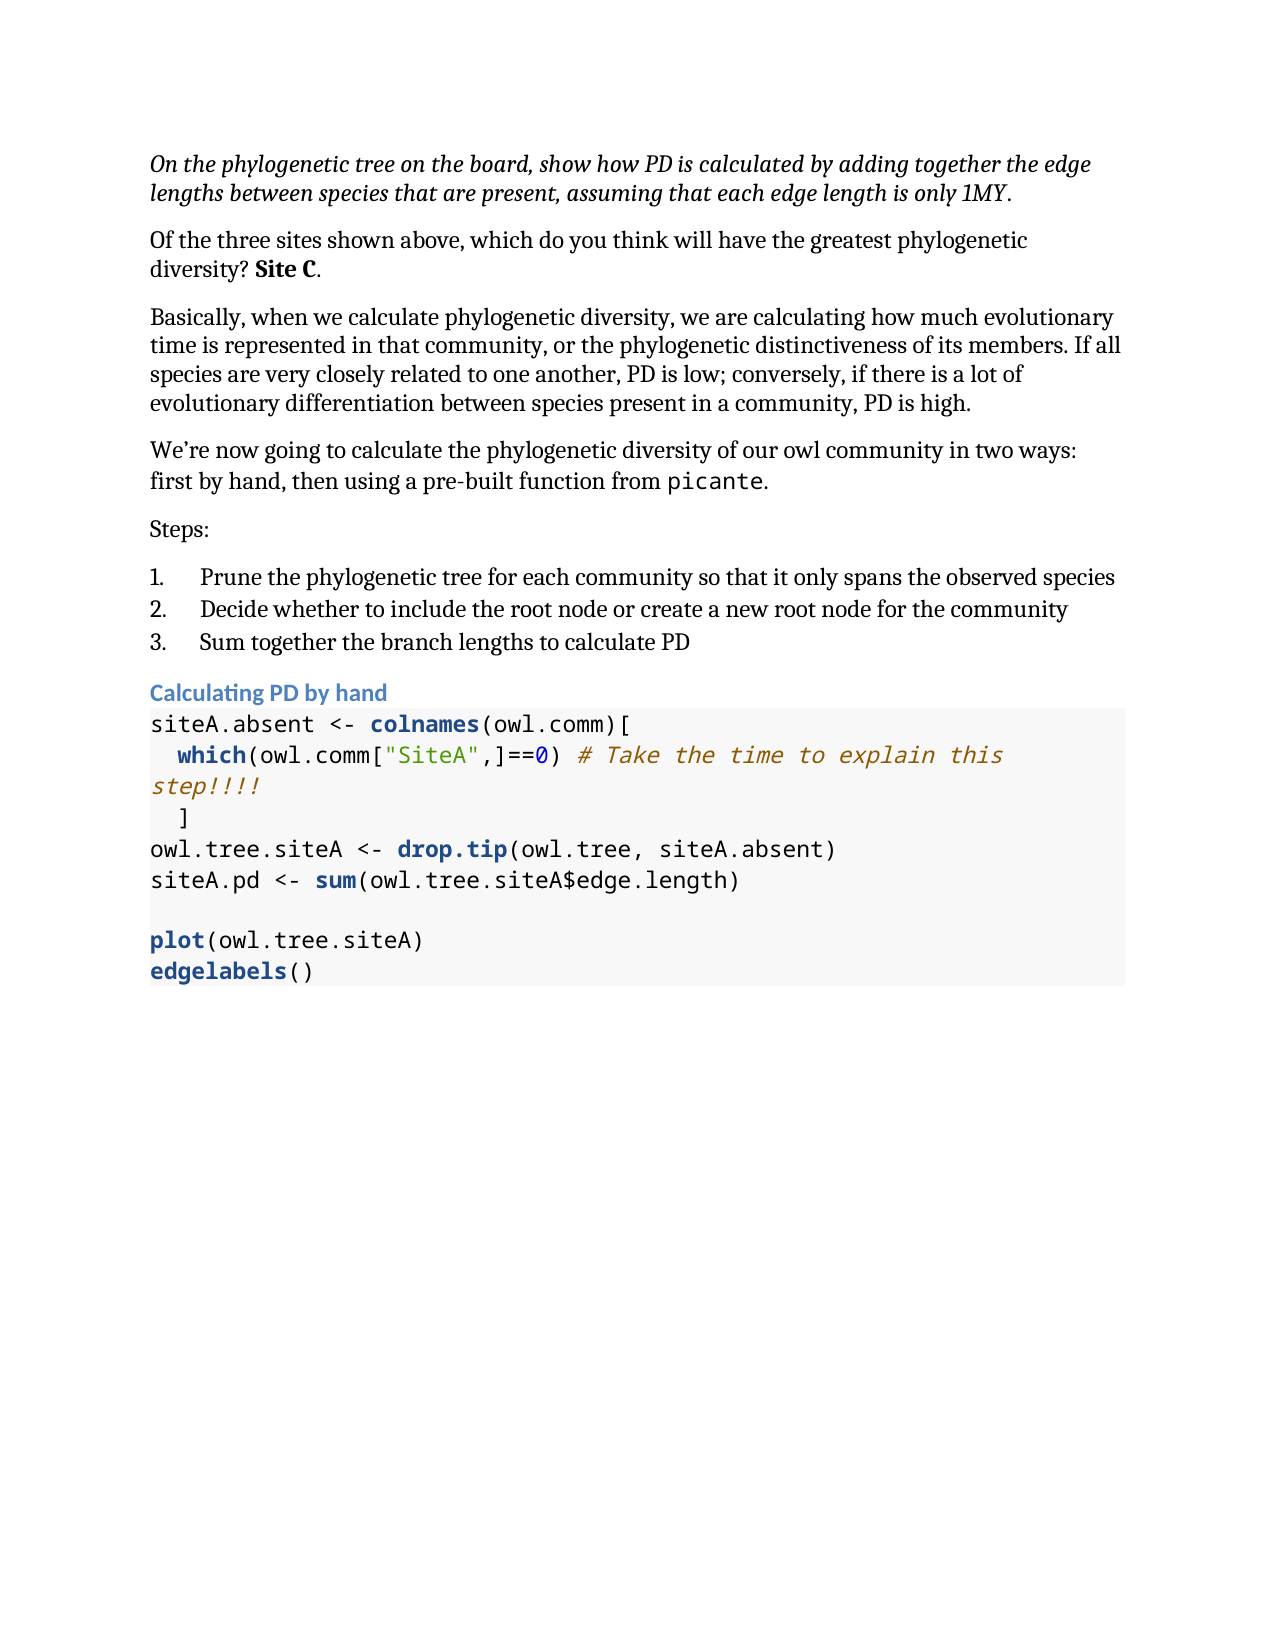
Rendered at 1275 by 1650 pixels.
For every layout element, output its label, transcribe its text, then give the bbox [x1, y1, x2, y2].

text siteA.absent <- colnames(owl.comm)[ which(owl.comm["SiteA",]==0) # Take the time to explain this step!!!! ] owl.tree.siteA <- drop.tip(owl.tree, siteA.absent) siteA.pd <- sum(owl.tree.siteA$edge.length) plot(owl.tree.siteA) edgelabels() [150, 708, 1125, 986]
text We’re now going to calculate the phylogenetic diversity of our owl community in two ways: first by hand, then using a pre-built function from picante. [150, 436, 1125, 496]
text Of the three sites shown above, which do you think will have the greatest phylogenetic diversity? Site C. [150, 226, 1125, 284]
text Steps: [150, 515, 1125, 544]
list Sum together the branch lengths to calculate PD [150, 627, 1125, 656]
text On the phylogenetic tree on the board, show how PD is calculated by adding together the edge lengths between species that are present, assuming that each edge length is only 1MY. [150, 150, 1125, 207]
list Decide whether to include the root node or create a new root node for the community [150, 595, 1125, 624]
subtitle Calculating PD by hand [150, 677, 1125, 708]
list Prune the phylogenetic tree for each community so that it only spans the observed species [150, 562, 1125, 591]
text Basically, when we calculate phylogenetic diversity, we are calculating how much evolutionary time is represented in that community, or the phylogenetic distinctiveness of its members. If all species are very closely related to one another, PD is low; conversely, if there is a lot of evolutionary differentiation between species present in a community, PD is high. [150, 302, 1125, 417]
